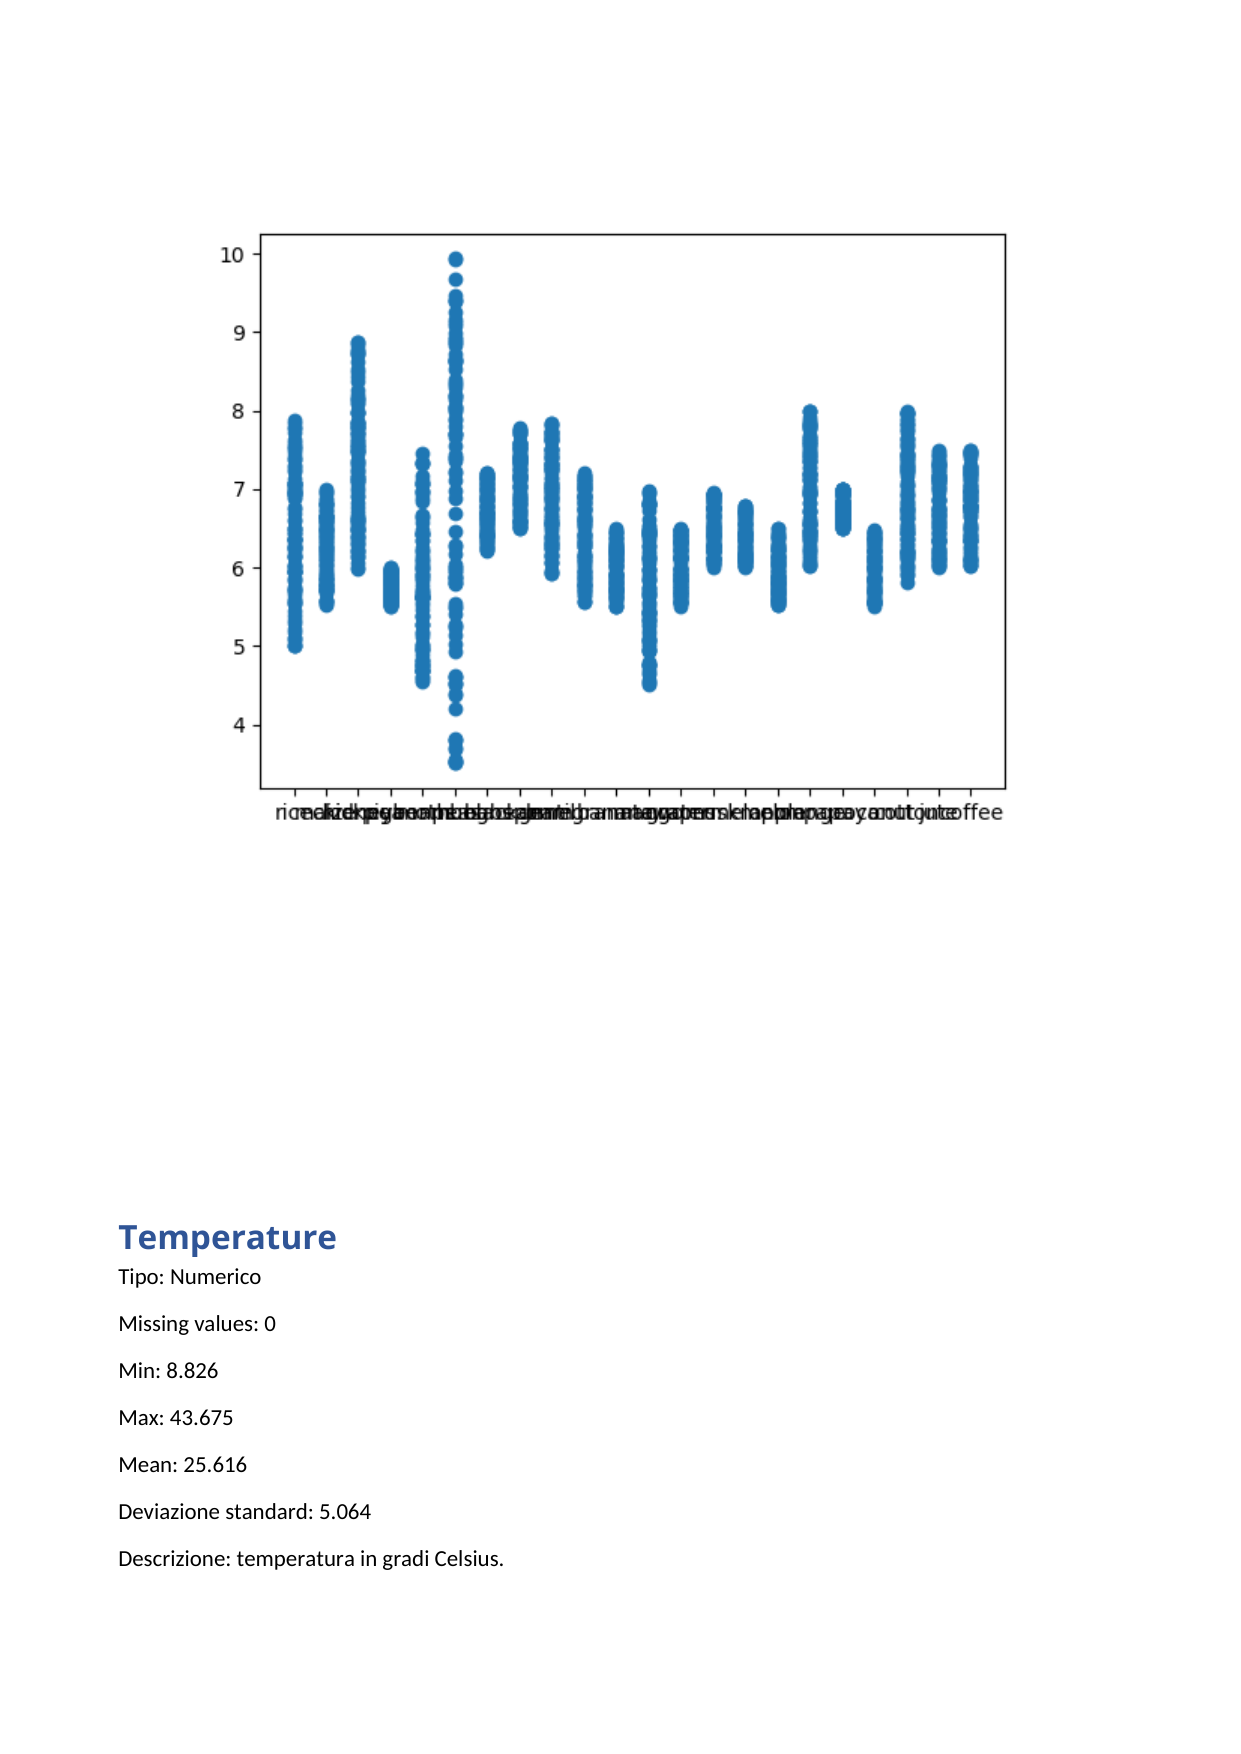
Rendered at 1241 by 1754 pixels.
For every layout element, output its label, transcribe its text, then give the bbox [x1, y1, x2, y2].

text Missing values: 0 [118, 1309, 1122, 1337]
text Max: 43.675 [118, 1403, 1122, 1431]
picture [140, 147, 1100, 868]
text Deviazione standard: 5.064 [118, 1497, 1122, 1525]
text Mean: 25.616 [118, 1450, 1122, 1478]
text Tipo: Numerico [118, 1262, 1122, 1291]
text Descrizione: temperatura in gradi Celsius. [118, 1544, 1122, 1572]
text Min: 8.826 [118, 1356, 1122, 1384]
subtitle Temperature [118, 1213, 1122, 1259]
